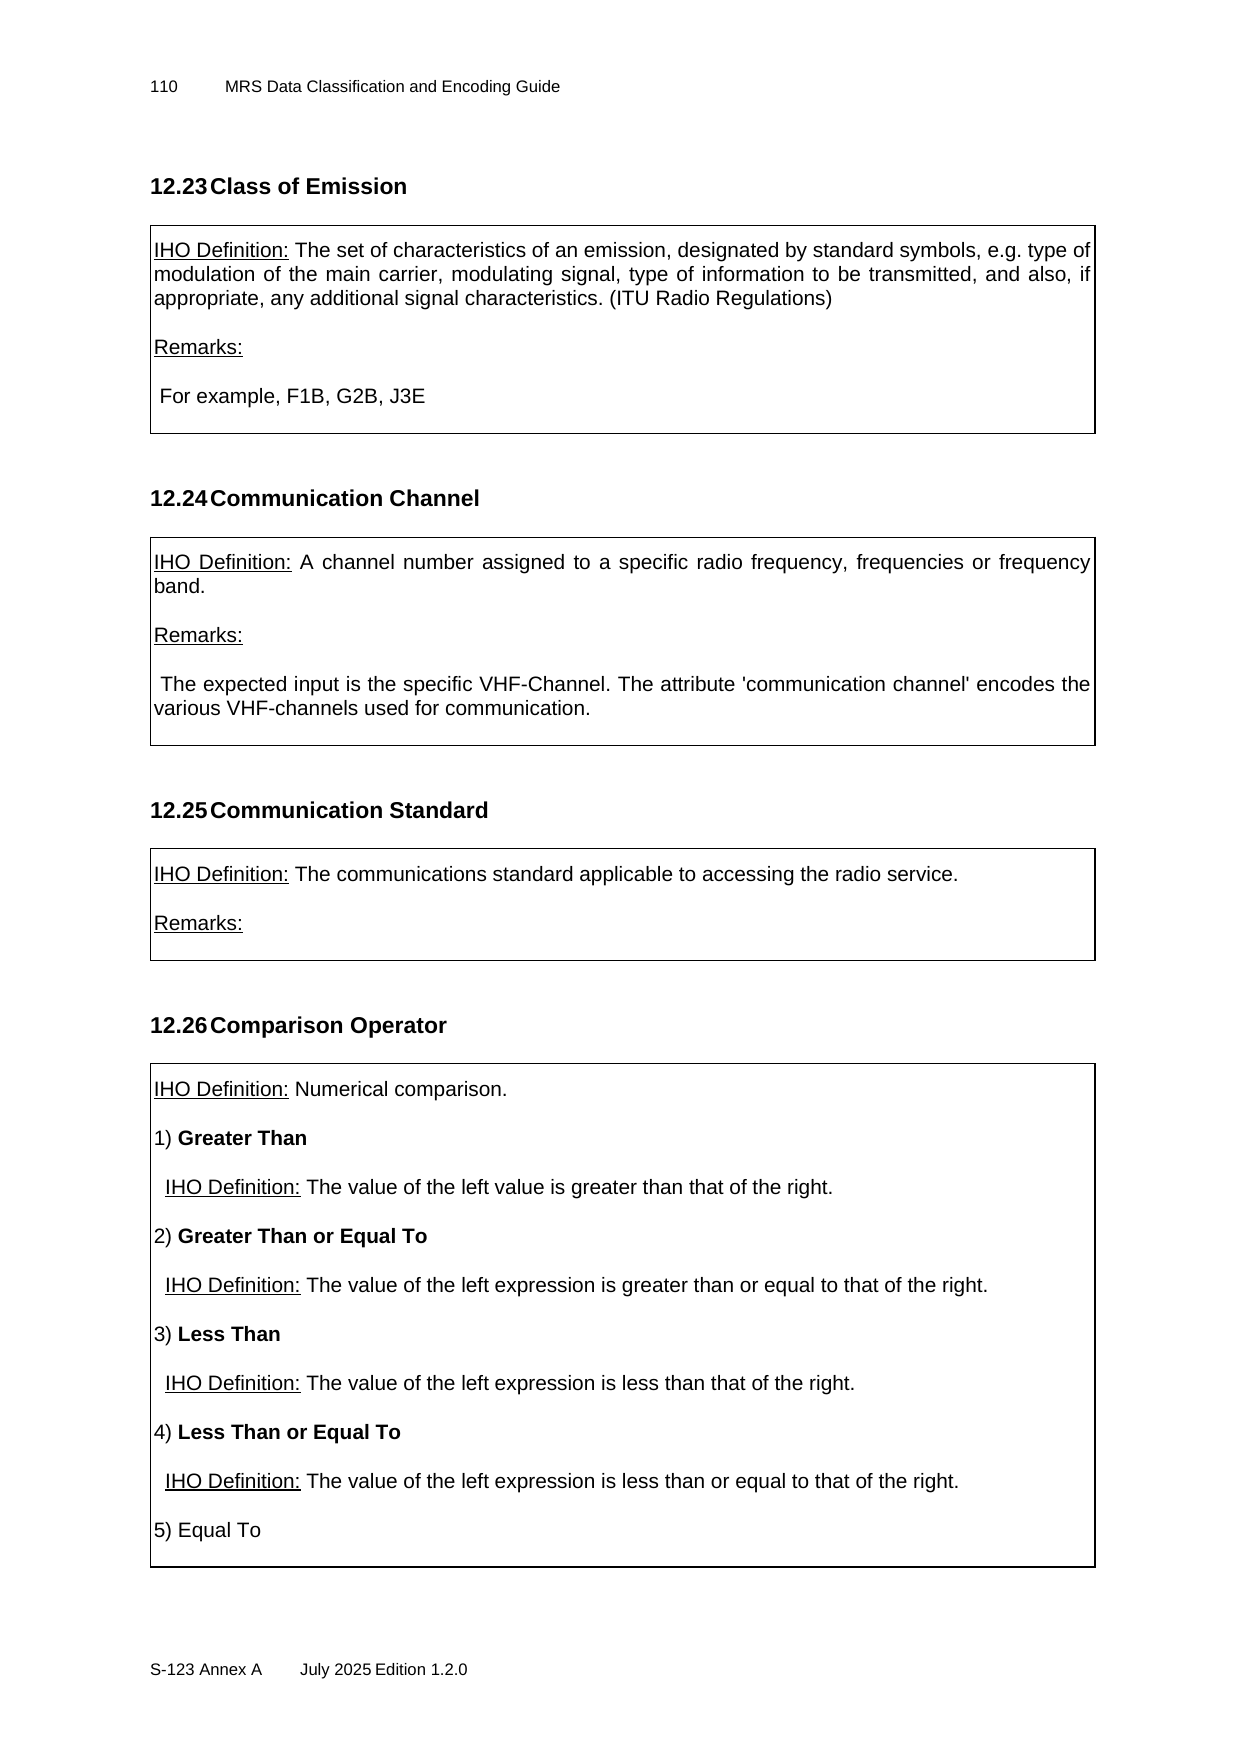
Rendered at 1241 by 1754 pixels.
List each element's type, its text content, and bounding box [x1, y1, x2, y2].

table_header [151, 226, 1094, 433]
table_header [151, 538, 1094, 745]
subtitle Comparison Operator [150, 1012, 1090, 1038]
subtitle Communication Standard [150, 797, 1090, 823]
subtitle Class of Emission [150, 174, 1090, 200]
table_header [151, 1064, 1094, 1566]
subtitle Communication Channel [150, 486, 1090, 512]
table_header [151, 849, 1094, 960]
